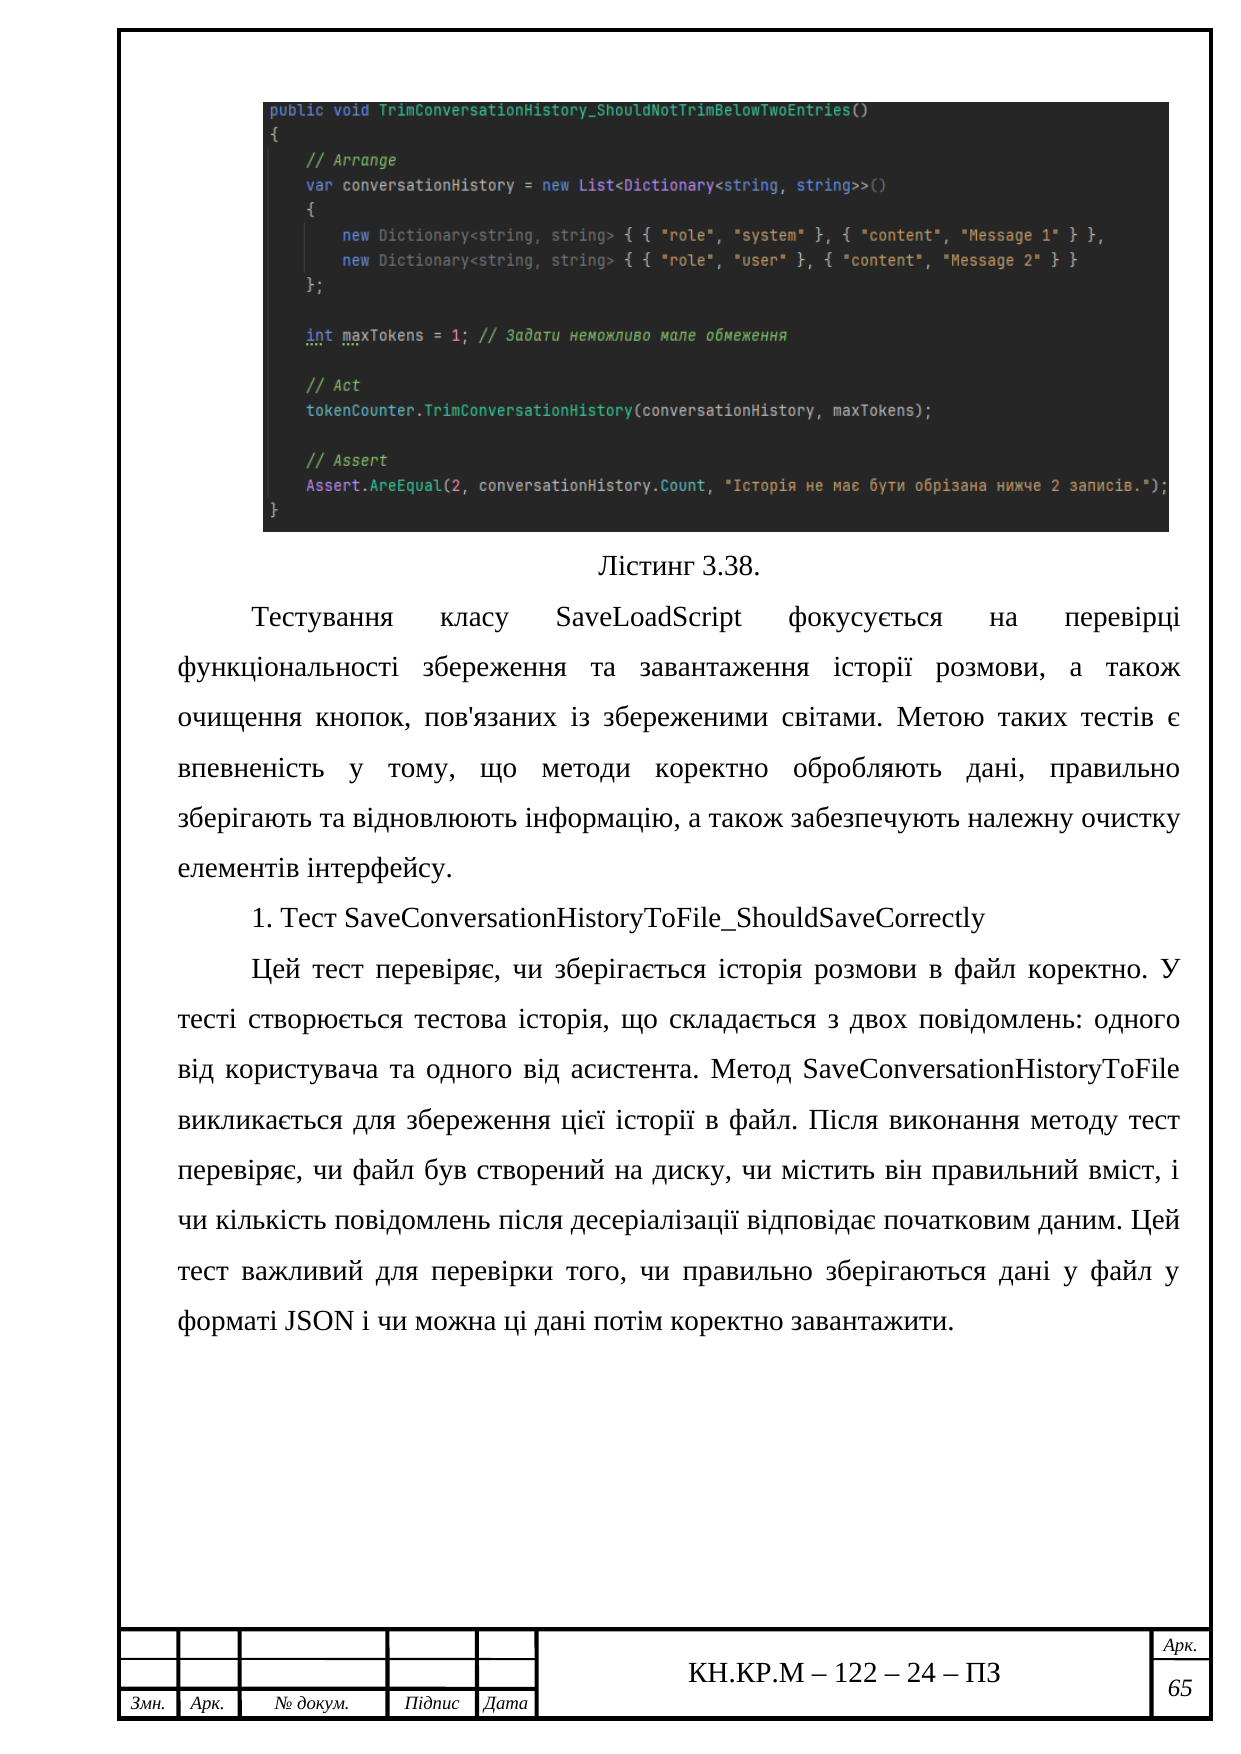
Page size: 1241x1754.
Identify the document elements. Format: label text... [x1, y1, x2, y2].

picture [263, 102, 1169, 532]
text Тестування класу SaveLoadScript фокусується на перевірці функціональності збереження та завантаження історії розмови, а також очищення кнопок, пов'язаних із збереженими світами. Метою таких тестів є впевненість у тому, що методи коректно обробляють дані, правильно зберігають та відновлюють інформацію, а також забезпечують належну очистку елементів інтерфейсу. [177, 599, 1181, 884]
text 1. Тест SaveConversationHistoryToFile_ShouldSaveCorrectly [177, 901, 1181, 934]
text Цей тест перевіряє, чи зберігається історія розмови в файл коректно. У тесті створюється тестова історія, що складається з двох повідомлень: одного від користувача та одного від асистента. Метод SaveConversationHistoryToFile викликається для збереження цієї історії в файл. Після виконання методу тест перевіряє, чи файл був створений на диску, чи містить він правильний вміст, і чи кількість повідомлень після десеріалізації відповідає початковим даним. Цей тест важливий для перевірки того, чи правильно зберігаються дані у файл у форматі JSON і чи можна ці дані потім коректно завантажити. [177, 951, 1181, 1337]
